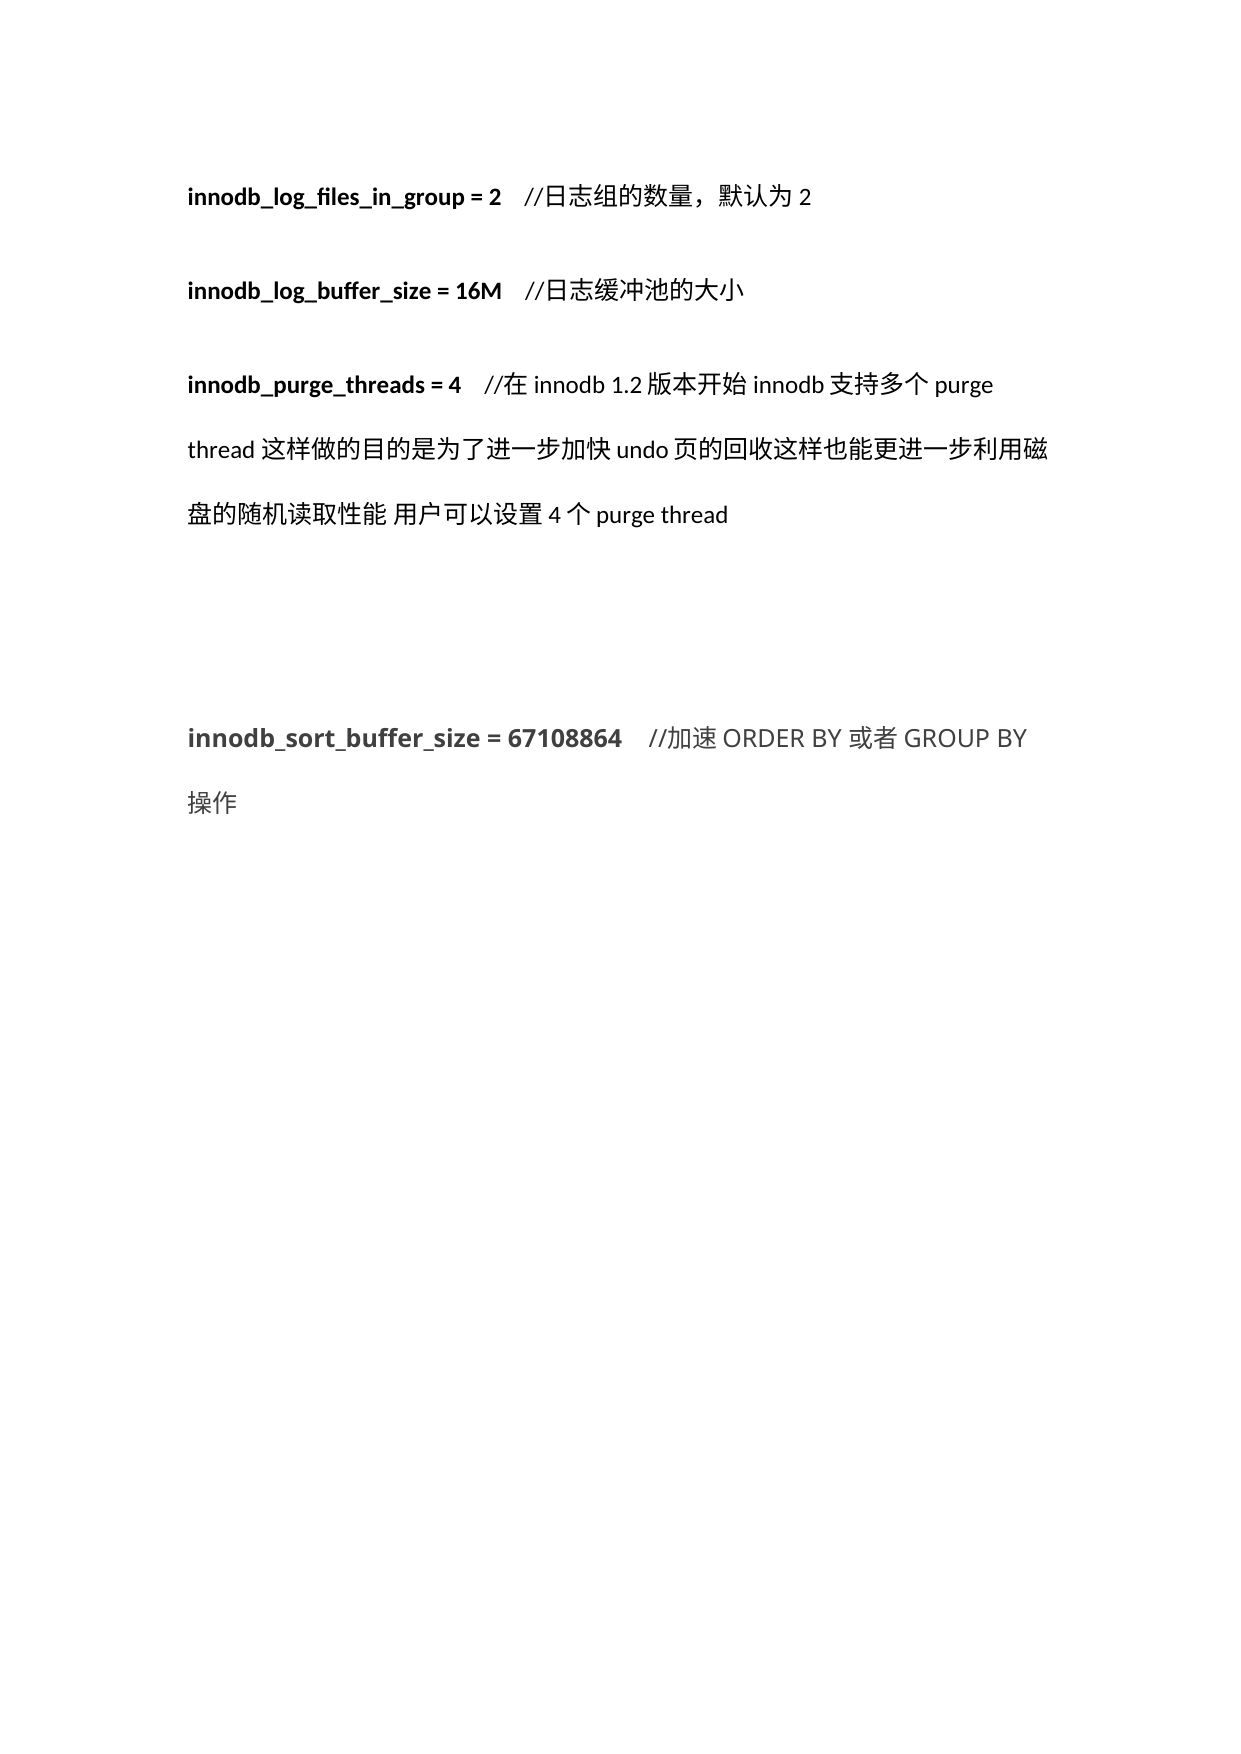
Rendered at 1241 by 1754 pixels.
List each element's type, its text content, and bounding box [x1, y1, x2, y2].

text innodb_log_files_in_group = 2 //日志组的数量，默认为2 [187, 162, 1053, 227]
text innodb_purge_threads = 4 //在innodb 1.2版本开始 innodb支持多个purge thread 这样做的目的是为了进一步加快undo页的回收这样也能更进一步利用磁盘的随机读取性能 用户可以设置4个purge thread [187, 350, 1053, 545]
text innodb_log_buffer_size = 16M //日志缓冲池的大小 [187, 256, 1053, 321]
text innodb_sort_buffer_size = 67108864 //加速ORDER BY 或者GROUP BY 操作 [187, 574, 1053, 834]
